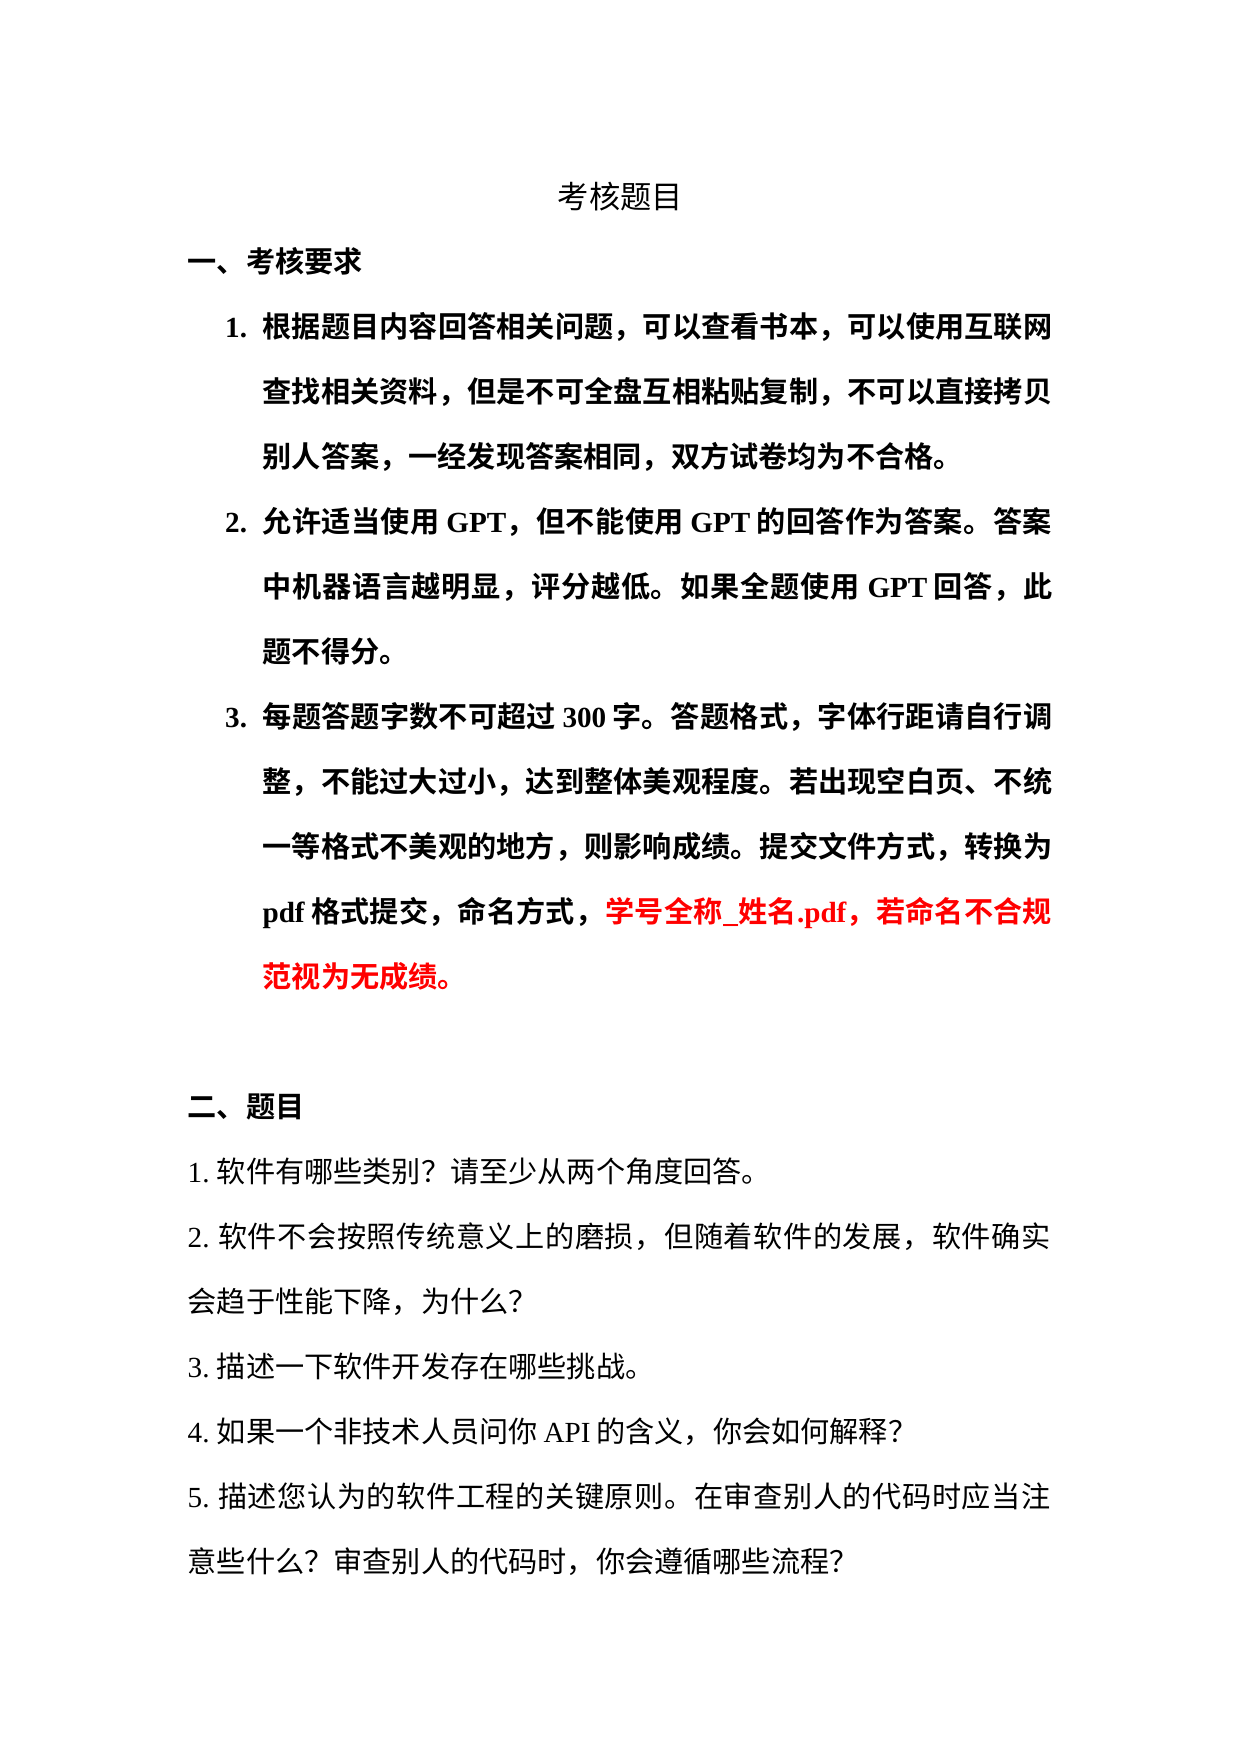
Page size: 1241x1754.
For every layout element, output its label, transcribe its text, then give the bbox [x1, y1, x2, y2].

text 5. 描述您认为的软件工程的关键原则。在审查别人的代码时应当注意些什么？审查别人的代码时，你会遵循哪些流程？ [187, 1462, 1053, 1592]
text 4. 如果一个非技术人员问你API的含义，你会如何解释？ [187, 1397, 1053, 1462]
text 2. 软件不会按照传统意义上的磨损，但随着软件的发展，软件确实会趋于性能下降，为什么？ [187, 1202, 1053, 1332]
text 3. 描述一下软件开发存在哪些挑战。 [187, 1332, 1053, 1397]
list 允许适当使用GPT，但不能使用GPT的回答作为答案。答案中机器语言越明显，评分越低。如果全题使用GPT回答，此题不得分。 [225, 487, 1053, 682]
text 1. 软件有哪些类别？请至少从两个角度回答。 [187, 1137, 1053, 1202]
list 根据题目内容回答相关问题，可以查看书本，可以使用互联网查找相关资料，但是不可全盘互相粘贴复制，不可以直接拷贝别人答案，一经发现答案相同，双方试卷均为不合格。 [225, 292, 1053, 487]
list 每题答题字数不可超过300字。答题格式，字体行距请自行调整，不能过大过小，达到整体美观程度。若出现空白页、不统一等格式不美观的地方，则影响成绩。提交文件方式，转换为pdf格式提交，命名方式，学号全称_姓名.pdf，若命名不合规范视为无成绩。 [225, 682, 1053, 1007]
text 一、考核要求 [187, 227, 1053, 292]
text 考核题目 [187, 162, 1053, 227]
text 二、题目 [187, 1072, 1053, 1137]
